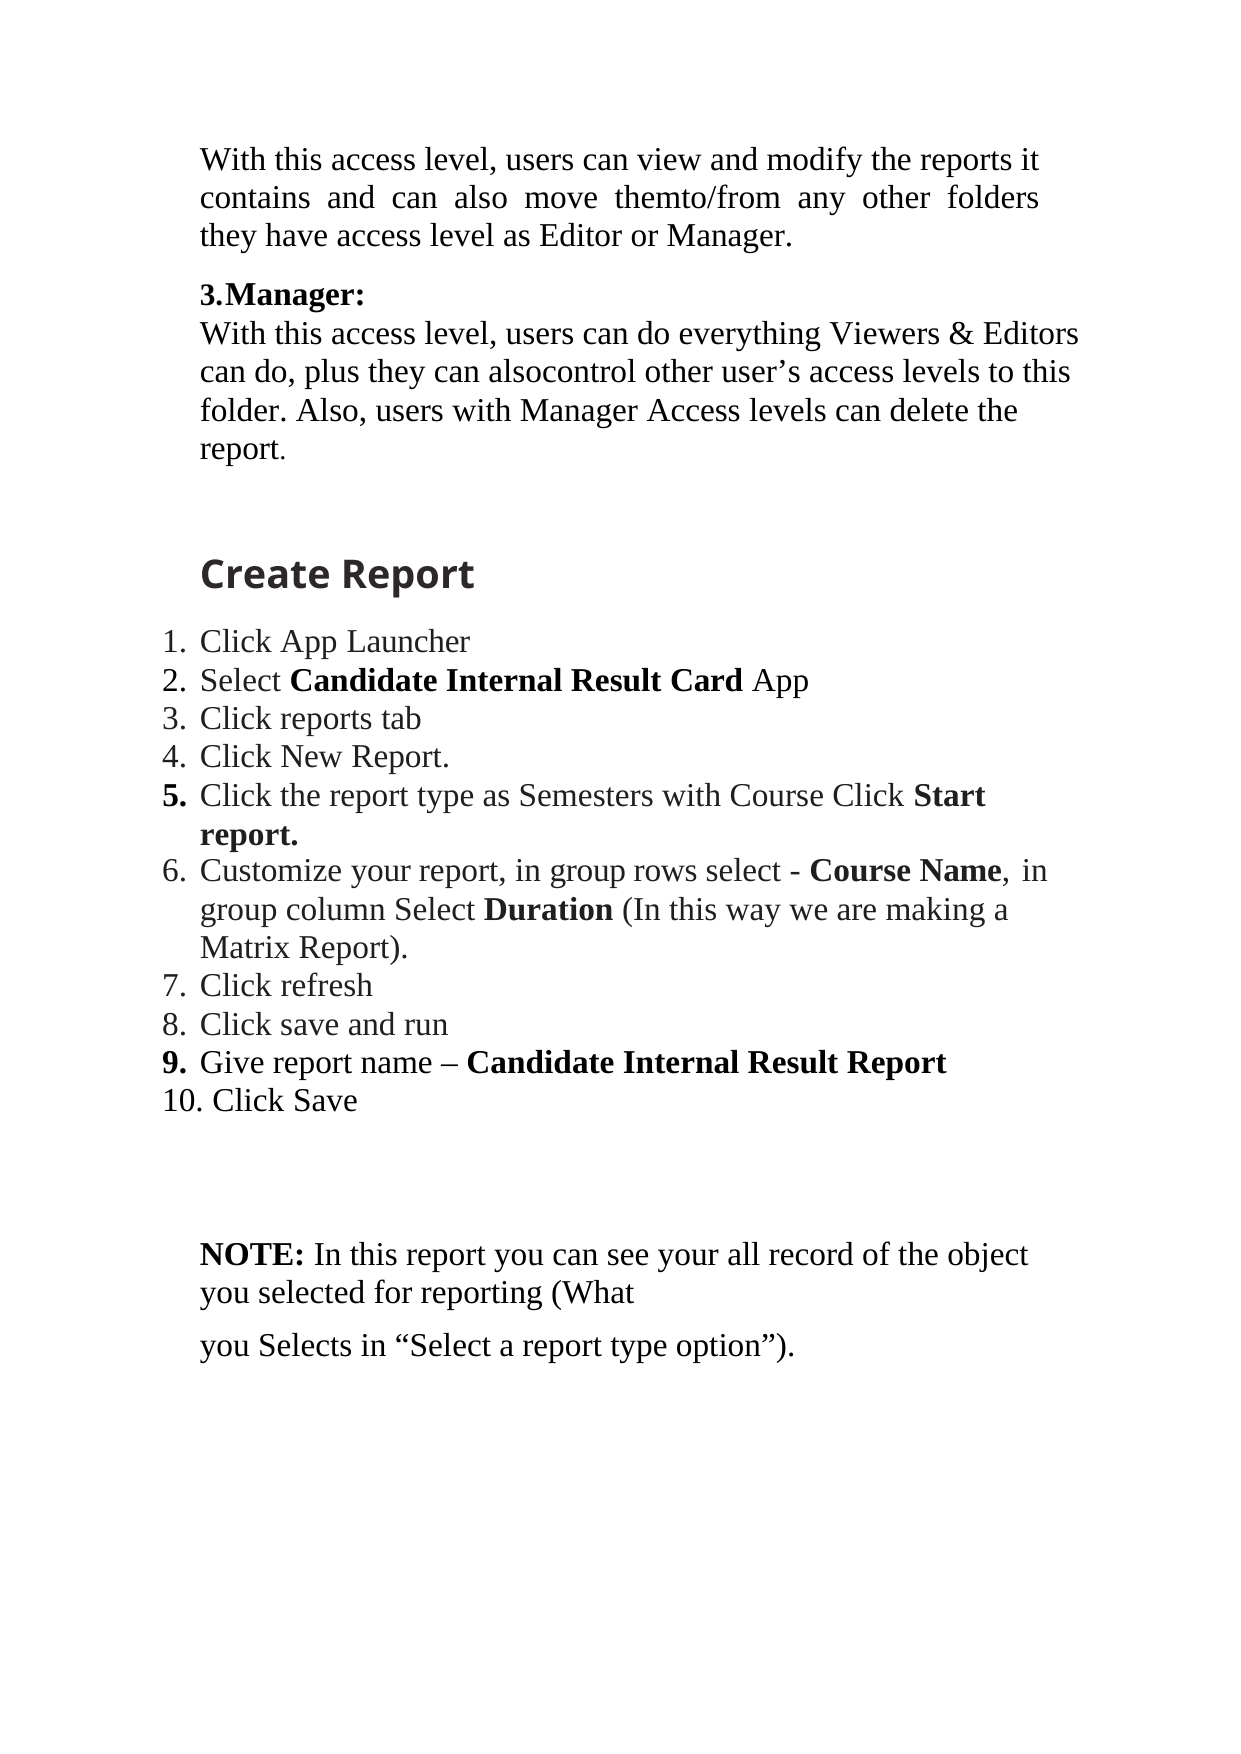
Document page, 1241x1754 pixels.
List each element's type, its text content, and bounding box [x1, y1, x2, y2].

text With this access level, users can do everything Viewers & Editors can do, plus they can alsocontrol other user’s access levels to this folder. Also, users with Manager Access levels can delete the report. [199, 313, 1103, 466]
subtitle Manager: [199, 275, 1190, 313]
text NOTE: In this report you can see your all record of the object you selected for reporting (What [199, 1234, 1052, 1311]
text group column Select Duration (In this way we are making a Matrix Report). [199, 889, 1010, 966]
list Click New Report. [162, 737, 1190, 775]
list Click reports tab [162, 699, 1190, 737]
list Click refresh [162, 966, 1190, 1004]
list Click App Launcher [162, 622, 1190, 660]
subtitle Create Report [199, 547, 1190, 601]
list Select Candidate Internal Result Card App [162, 660, 1190, 699]
text With this access level, users can view and modify the reports it contains and can also move themto/from any other folders they have access level as Editor or Manager. [199, 139, 1041, 254]
list Click the report type as Semesters with Course Click Start report. [162, 775, 986, 852]
list Give report name – Candidate Internal Result Report [162, 1043, 1190, 1081]
list Click save and run [162, 1004, 1190, 1043]
text you Selects in “Select a report type option”). [199, 1326, 1190, 1364]
list Customize your report, in group rows select - Course Name, in [162, 853, 1190, 889]
list Click Save [162, 1081, 1190, 1119]
